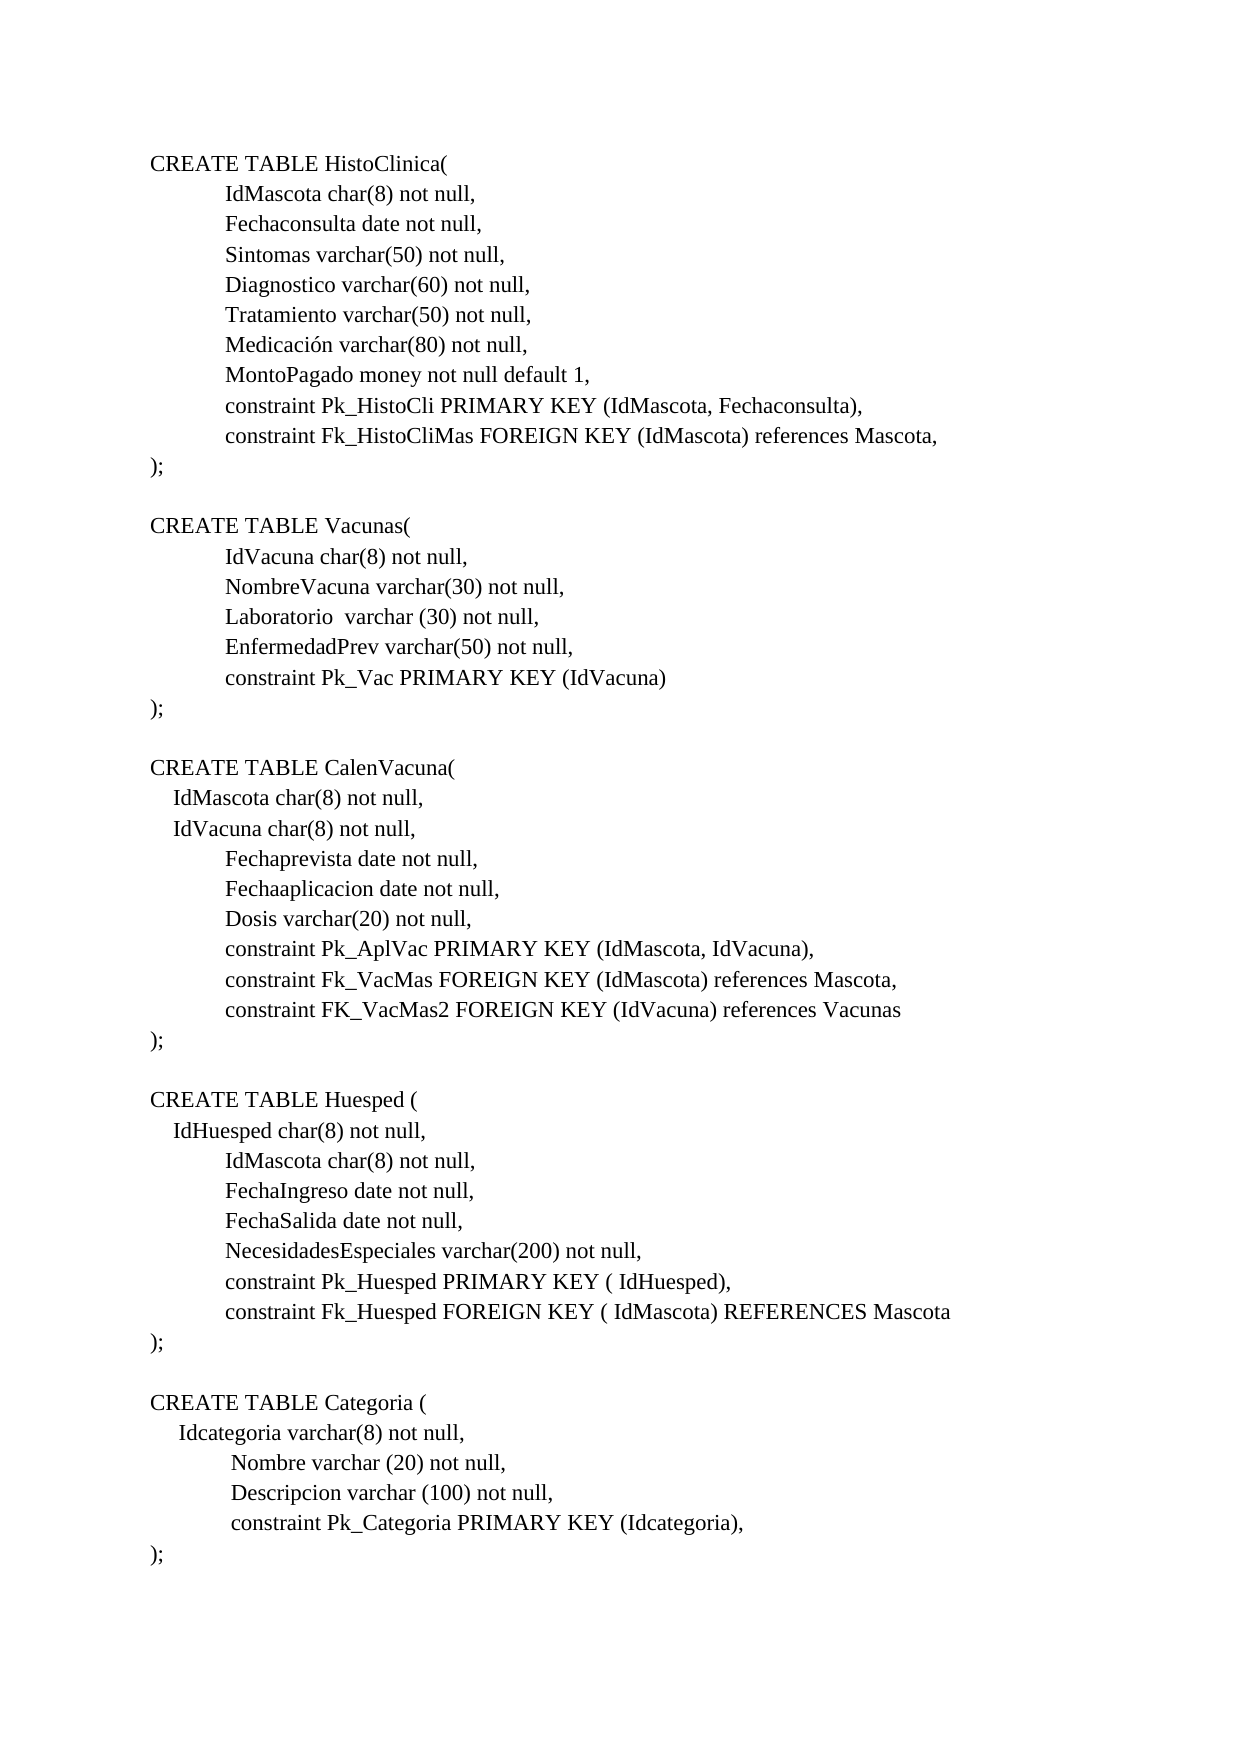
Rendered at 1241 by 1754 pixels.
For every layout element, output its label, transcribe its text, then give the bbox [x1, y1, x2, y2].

text IdMascota char(8) not null, [150, 784, 1090, 811]
text IdMascota char(8) not null, [150, 1147, 1090, 1173]
text ); [150, 1328, 1090, 1354]
text EnfermedadPrev varchar(50) not null, [150, 633, 1090, 660]
text Sintomas varchar(50) not null, [150, 241, 1090, 267]
text CREATE TABLE Huesped ( [150, 1086, 1090, 1113]
text constraint Pk_Categoria PRIMARY KEY (Idcategoria), [150, 1509, 1090, 1536]
text Fechaconsulta date not null, [150, 210, 1090, 237]
text FechaIngreso date not null, [150, 1177, 1090, 1203]
text constraint Pk_Huesped PRIMARY KEY ( IdHuesped), [150, 1268, 1090, 1294]
text IdVacuna char(8) not null, [150, 814, 1090, 841]
text constraint FK_VacMas2 FOREIGN KEY (IdVacuna) references Vacunas [150, 996, 1090, 1022]
text Fechaaplicacion date not null, [150, 875, 1090, 901]
text IdHuesped char(8) not null, [150, 1117, 1090, 1143]
text IdMascota char(8) not null, [150, 180, 1090, 207]
text constraint Fk_HistoCliMas FOREIGN KEY (IdMascota) references Mascota, [150, 422, 1090, 448]
text Diagnostico varchar(60) not null, [150, 271, 1090, 297]
text constraint Pk_Vac PRIMARY KEY (IdVacuna) [150, 663, 1090, 690]
text FechaSalida date not null, [150, 1207, 1090, 1234]
text Dosis varchar(20) not null, [150, 905, 1090, 932]
text constraint Pk_AplVac PRIMARY KEY (IdMascota, IdVacuna), [150, 935, 1090, 962]
text IdVacuna char(8) not null, [150, 543, 1090, 569]
text Medicación varchar(80) not null, [150, 331, 1090, 358]
text Fechaprevista date not null, [150, 845, 1090, 871]
text NombreVacuna varchar(30) not null, [150, 573, 1090, 599]
text ); [150, 1026, 1090, 1052]
text MontoPagado money not null default 1, [150, 361, 1090, 388]
text ); [150, 694, 1090, 720]
text Nombre varchar (20) not null, [150, 1449, 1090, 1475]
text NecesidadesEspeciales varchar(200) not null, [150, 1237, 1090, 1264]
text Laboratorio varchar (30) not null, [150, 603, 1090, 629]
text CREATE TABLE Categoria ( [150, 1388, 1090, 1415]
text CREATE TABLE Vacunas( [150, 512, 1090, 539]
text constraint Fk_VacMas FOREIGN KEY (IdMascota) references Mascota, [150, 966, 1090, 992]
text constraint Fk_Huesped FOREIGN KEY ( IdMascota) REFERENCES Mascota [150, 1298, 1090, 1324]
text ); [150, 1539, 1090, 1566]
text constraint Pk_HistoCli PRIMARY KEY (IdMascota, Fechaconsulta), [150, 392, 1090, 418]
text CREATE TABLE CalenVacuna( [150, 754, 1090, 781]
text Descripcion varchar (100) not null, [150, 1479, 1090, 1506]
text CREATE TABLE HistoClinica( [150, 150, 1090, 176]
text ); [150, 452, 1090, 478]
text Tratamiento varchar(50) not null, [150, 301, 1090, 327]
text Idcategoria varchar(8) not null, [150, 1419, 1090, 1445]
